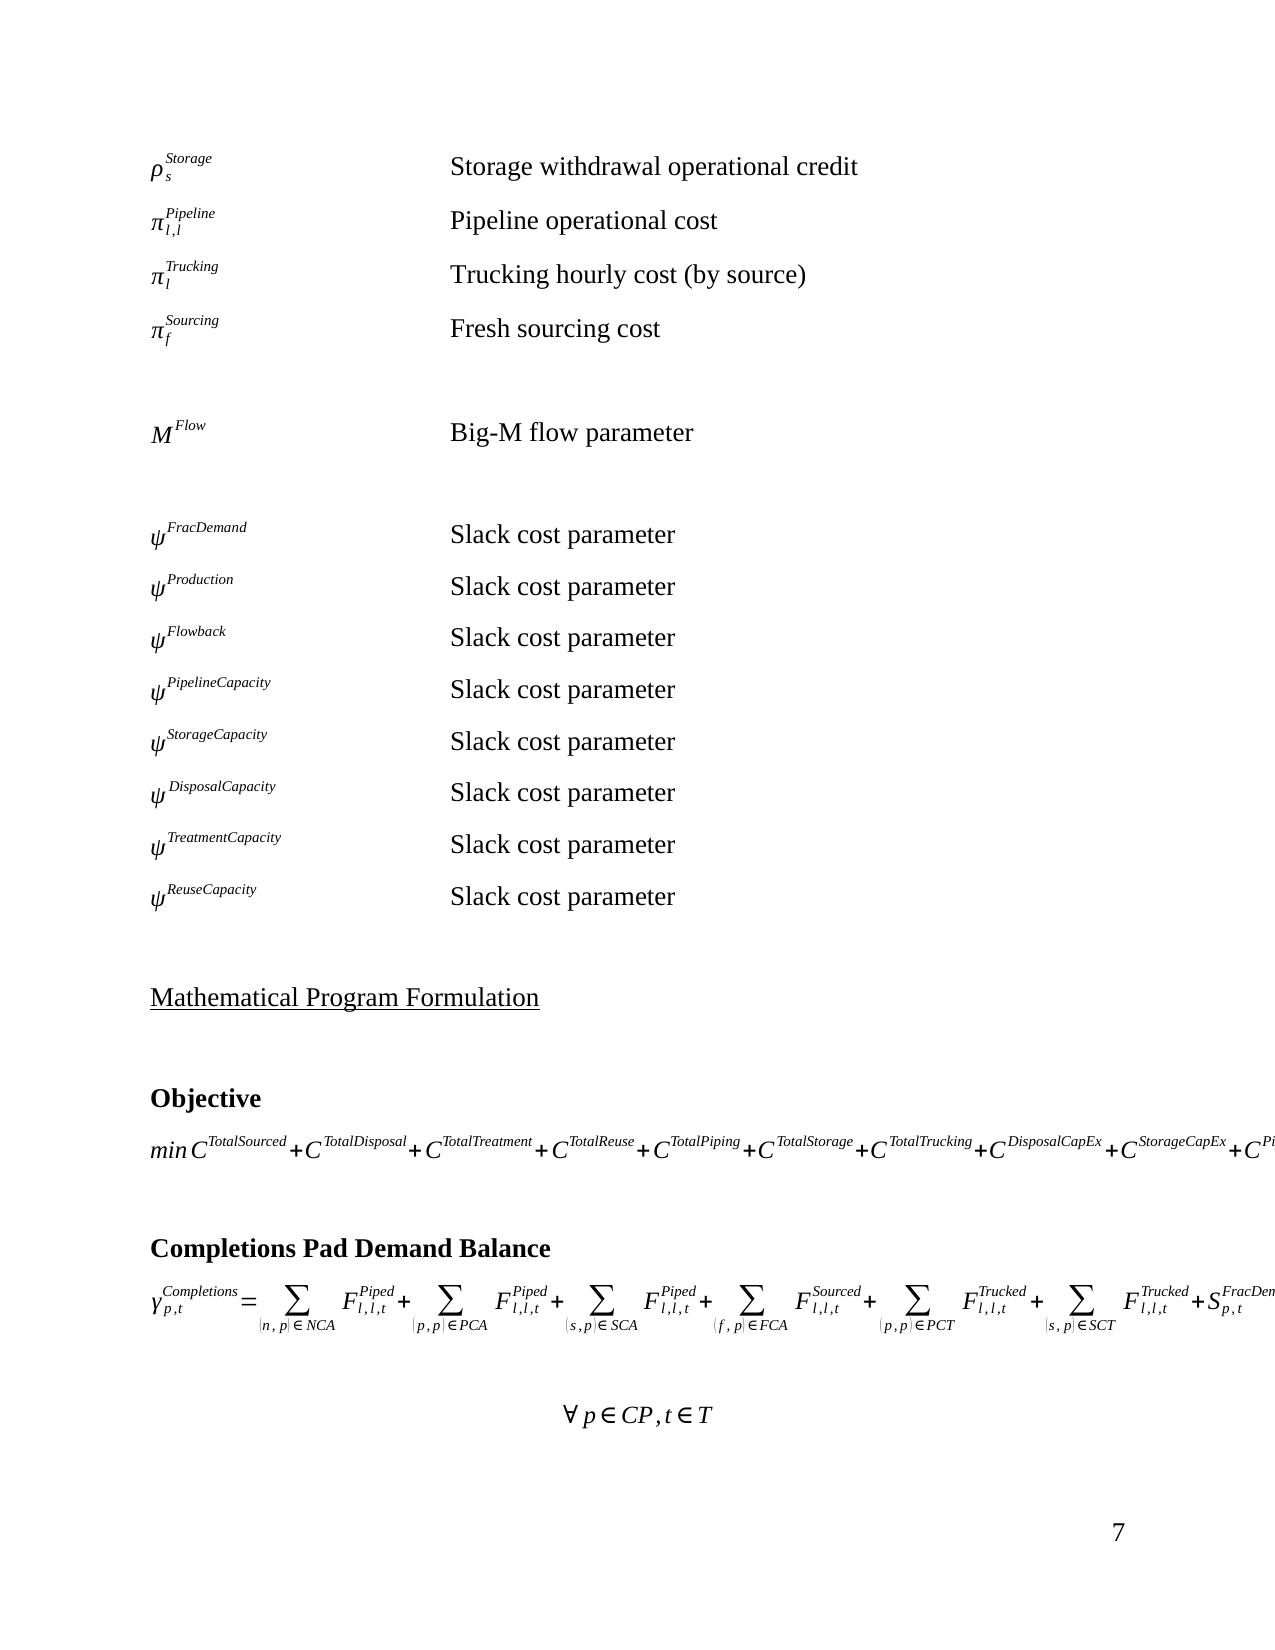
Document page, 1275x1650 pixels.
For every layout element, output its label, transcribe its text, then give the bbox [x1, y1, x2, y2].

text Completions Pad Demand Balance [150, 1232, 1125, 1263]
text Big-M flow parameter [150, 416, 1125, 449]
text Slack cost parameter [150, 621, 1125, 654]
text Slack cost parameter [150, 724, 1125, 757]
text Storage withdrawal operational credit [150, 150, 1125, 185]
text Slack cost parameter [150, 518, 1125, 551]
text Objective [150, 1082, 1125, 1113]
text Slack cost parameter [150, 776, 1125, 809]
text Fresh sourcing cost [150, 312, 1125, 347]
text Mathematical Program Formulation [150, 981, 1125, 1013]
text Pipeline operational cost [150, 204, 1125, 239]
text Slack cost parameter [150, 673, 1125, 706]
text Slack cost parameter [150, 828, 1125, 861]
text Slack cost parameter [150, 569, 1125, 602]
text Trucking hourly cost (by source) [150, 258, 1125, 293]
text Slack cost parameter [150, 879, 1125, 912]
